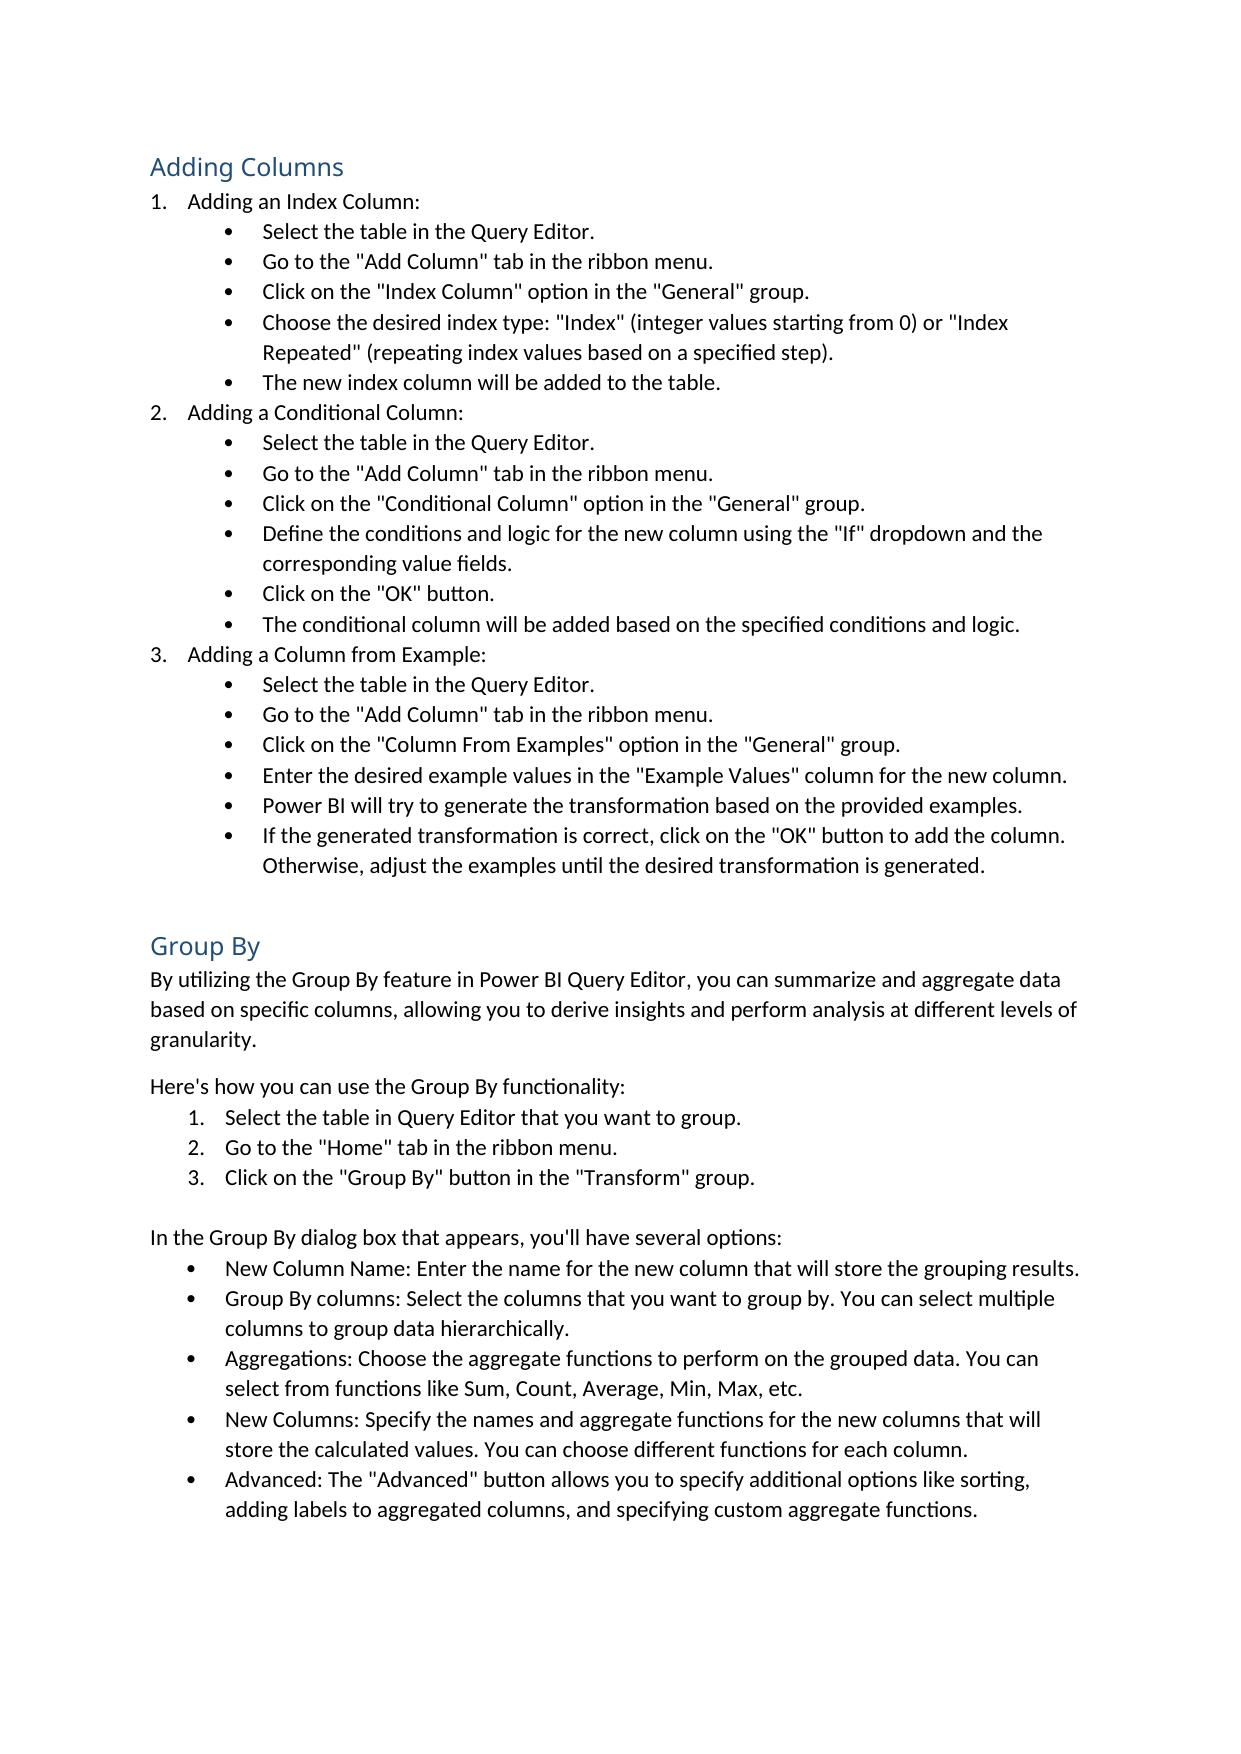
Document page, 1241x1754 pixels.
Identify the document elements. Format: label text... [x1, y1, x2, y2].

list The conditional column will be added based on the specified conditions and logic. [225, 610, 1090, 638]
list Select the table in the Query Editor. [225, 670, 1090, 698]
list Select the table in the Query Editor. [225, 217, 1090, 245]
subtitle Adding Columns [150, 150, 1090, 184]
list Select the table in the Query Editor. [225, 428, 1090, 456]
list Group By columns: Select the columns that you want to group by. You can select multiple columns to group data hierarchically. [187, 1284, 1090, 1342]
list The new index column will be added to the table. [225, 368, 1090, 396]
list Go to the "Add Column" tab in the ribbon menu. [225, 459, 1090, 487]
list Enter the desired example values in the "Example Values" column for the new column. [225, 761, 1090, 789]
list Adding an Index Column: [150, 187, 1090, 215]
list New Column Name: Enter the name for the new column that will store the grouping results. [187, 1254, 1090, 1282]
text Here's how you can use the Group By functionality: [150, 1072, 1090, 1101]
text In the Group By dialog box that appears, you'll have several options: [150, 1223, 1090, 1252]
list Choose the desired index type: "Index" (integer values starting from 0) or "Index Repeated" (repeating index values based on a specified step). [225, 308, 1090, 366]
list Adding a Column from Example: [150, 640, 1090, 668]
list Advanced: The "Advanced" button allows you to specify additional options like sorting, adding labels to aggregated columns, and specifying custom aggregate functions. [187, 1465, 1090, 1523]
list Click on the "Conditional Column" option in the "General" group. [225, 489, 1090, 517]
list Go to the "Add Column" tab in the ribbon menu. [225, 700, 1090, 728]
list Define the conditions and logic for the new column using the "If" dropdown and the corresponding value fields. [225, 519, 1090, 577]
list Go to the "Add Column" tab in the ribbon menu. [225, 247, 1090, 275]
subtitle Group By [150, 928, 1090, 962]
text By utilizing the Group By feature in Power BI Query Editor, you can summarize and aggregate data based on specific columns, allowing you to derive insights and perform analysis at different levels of granularity. [150, 965, 1090, 1054]
list Aggregations: Choose the aggregate functions to perform on the grouped data. You can select from functions like Sum, Count, Average, Min, Max, etc. [187, 1344, 1090, 1403]
list Click on the "Index Column" option in the "General" group. [225, 277, 1090, 305]
list Click on the "OK" button. [225, 579, 1090, 607]
list New Columns: Specify the names and aggregate functions for the new columns that will store the calculated values. You can choose different functions for each column. [187, 1405, 1090, 1463]
list Power BI will try to generate the transformation based on the provided examples. [225, 791, 1090, 819]
list Go to the "Home" tab in the ribbon menu. [187, 1133, 1090, 1161]
list Select the table in Query Editor that you want to group. [187, 1103, 1090, 1131]
list Click on the "Group By" button in the "Transform" group. [187, 1163, 1090, 1191]
list Click on the "Column From Examples" option in the "General" group. [225, 731, 1090, 758]
list Adding a Conditional Column: [150, 398, 1090, 426]
list If the generated transformation is correct, click on the "OK" button to add the column. Otherwise, adjust the examples until the desired transformation is generated. [225, 821, 1090, 879]
